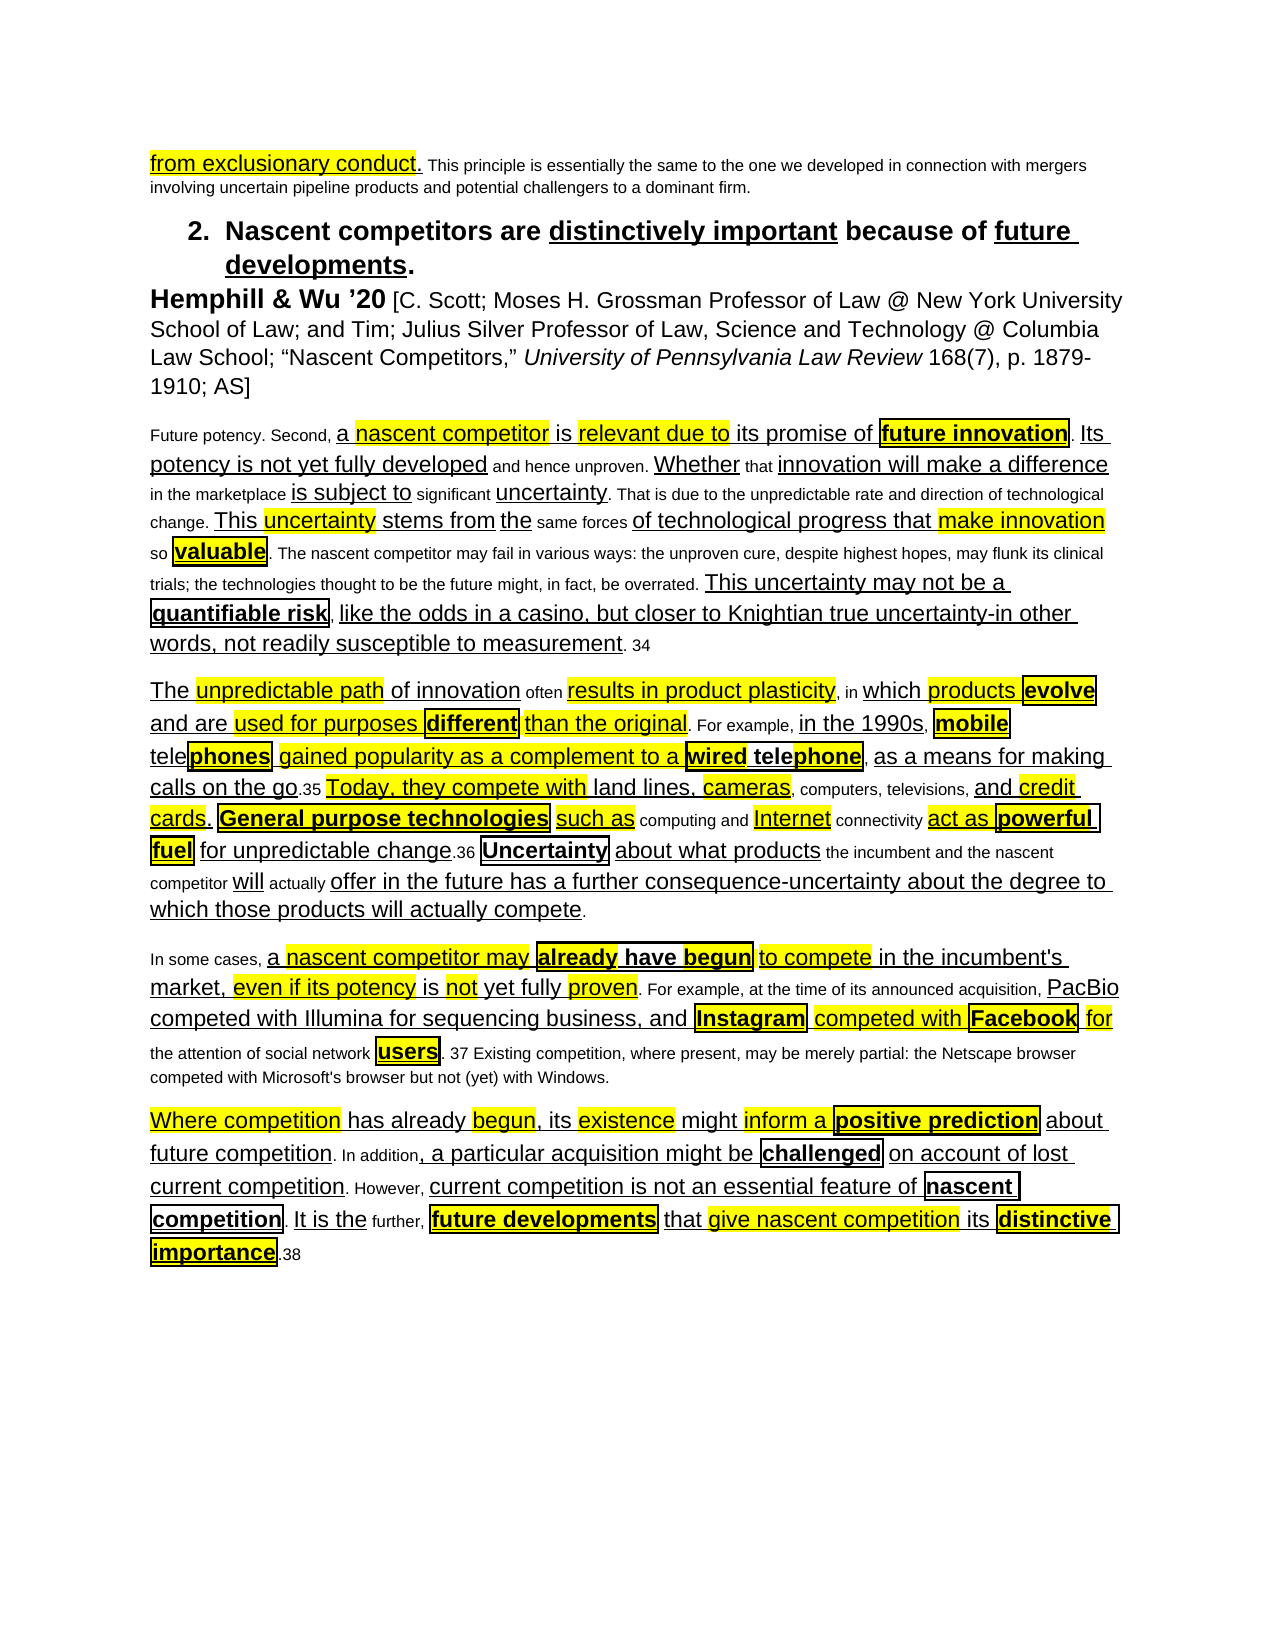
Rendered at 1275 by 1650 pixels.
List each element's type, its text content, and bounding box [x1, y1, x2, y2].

text The unpredictable path of innovation often results in product plasticity, in which products evolve and are used for purposes different than the original. For example, in the 1990s, mobile telephones gained popularity as a complement to a wired telephone, as a means for making calls on the go.35 Today, they compete with land lines, cameras, computers, televisions, and credit cards. General purpose technologies such as computing and Internet connectivity act as powerful fuel for unpredictable change.36 Uncertainty about what products the incumbent and the nascent competitor will actually offer in the future has a further consequence-uncertainty about the degree to which those products will actually compete. [150, 675, 1125, 923]
text Hemphill & Wu ’20 [C. Scott; Moses H. Grossman Professor of Law @ New York University School of Law; and Tim; Julius Silver Professor of Law, Science and Technology @ Columbia Law School; “Nascent Competitors,” University of Pennsylvania Law Review 168(7), p. 1879-1910; AS] [150, 283, 1125, 399]
text Where competition has already begun, its existence might inform a positive prediction about future competition. In addition, a particular acquisition might be challenged on account of lost current competition. However, current competition is not an essential feature of nascent competition. It is the further, future developments that give nascent competition its distinctive importance.38 [150, 1105, 1125, 1267]
subtitle Nascent competitors are distinctively important because of future developments. [187, 215, 1125, 280]
text In some cases, a nascent competitor may already have begun to compete in the incumbent's market, even if its potency is not yet fully proven. For example, at the time of its announced acquisition, PacBio competed with Illumina for sequencing business, and Instagram competed with Facebook for the attention of social network users. 37 Existing competition, where present, may be merely partial: the Netscape browser competed with Microsoft's browser but not (yet) with Windows. [150, 941, 1125, 1087]
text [150, 150, 1125, 197]
text Future potency. Second, a nascent competitor is relevant due to its promise of future innovation. Its potency is not yet fully developed and hence unproven. Whether that innovation will make a difference in the marketplace is subject to significant uncertainty. That is due to the unpredictable rate and direction of technological change. This uncertainty stems from the same forces of technological progress that make innovation so valuable. The nascent competitor may fail in various ways: the unproven cure, despite highest hopes, may flunk its clinical trials; the technologies thought to be the future might, in fact, be overrated. This uncertainty may not be a quantifiable risk, like the odds in a casino, but closer to Knightian true uncertainty-in other words, not readily susceptible to measurement. 34 [150, 418, 1125, 656]
